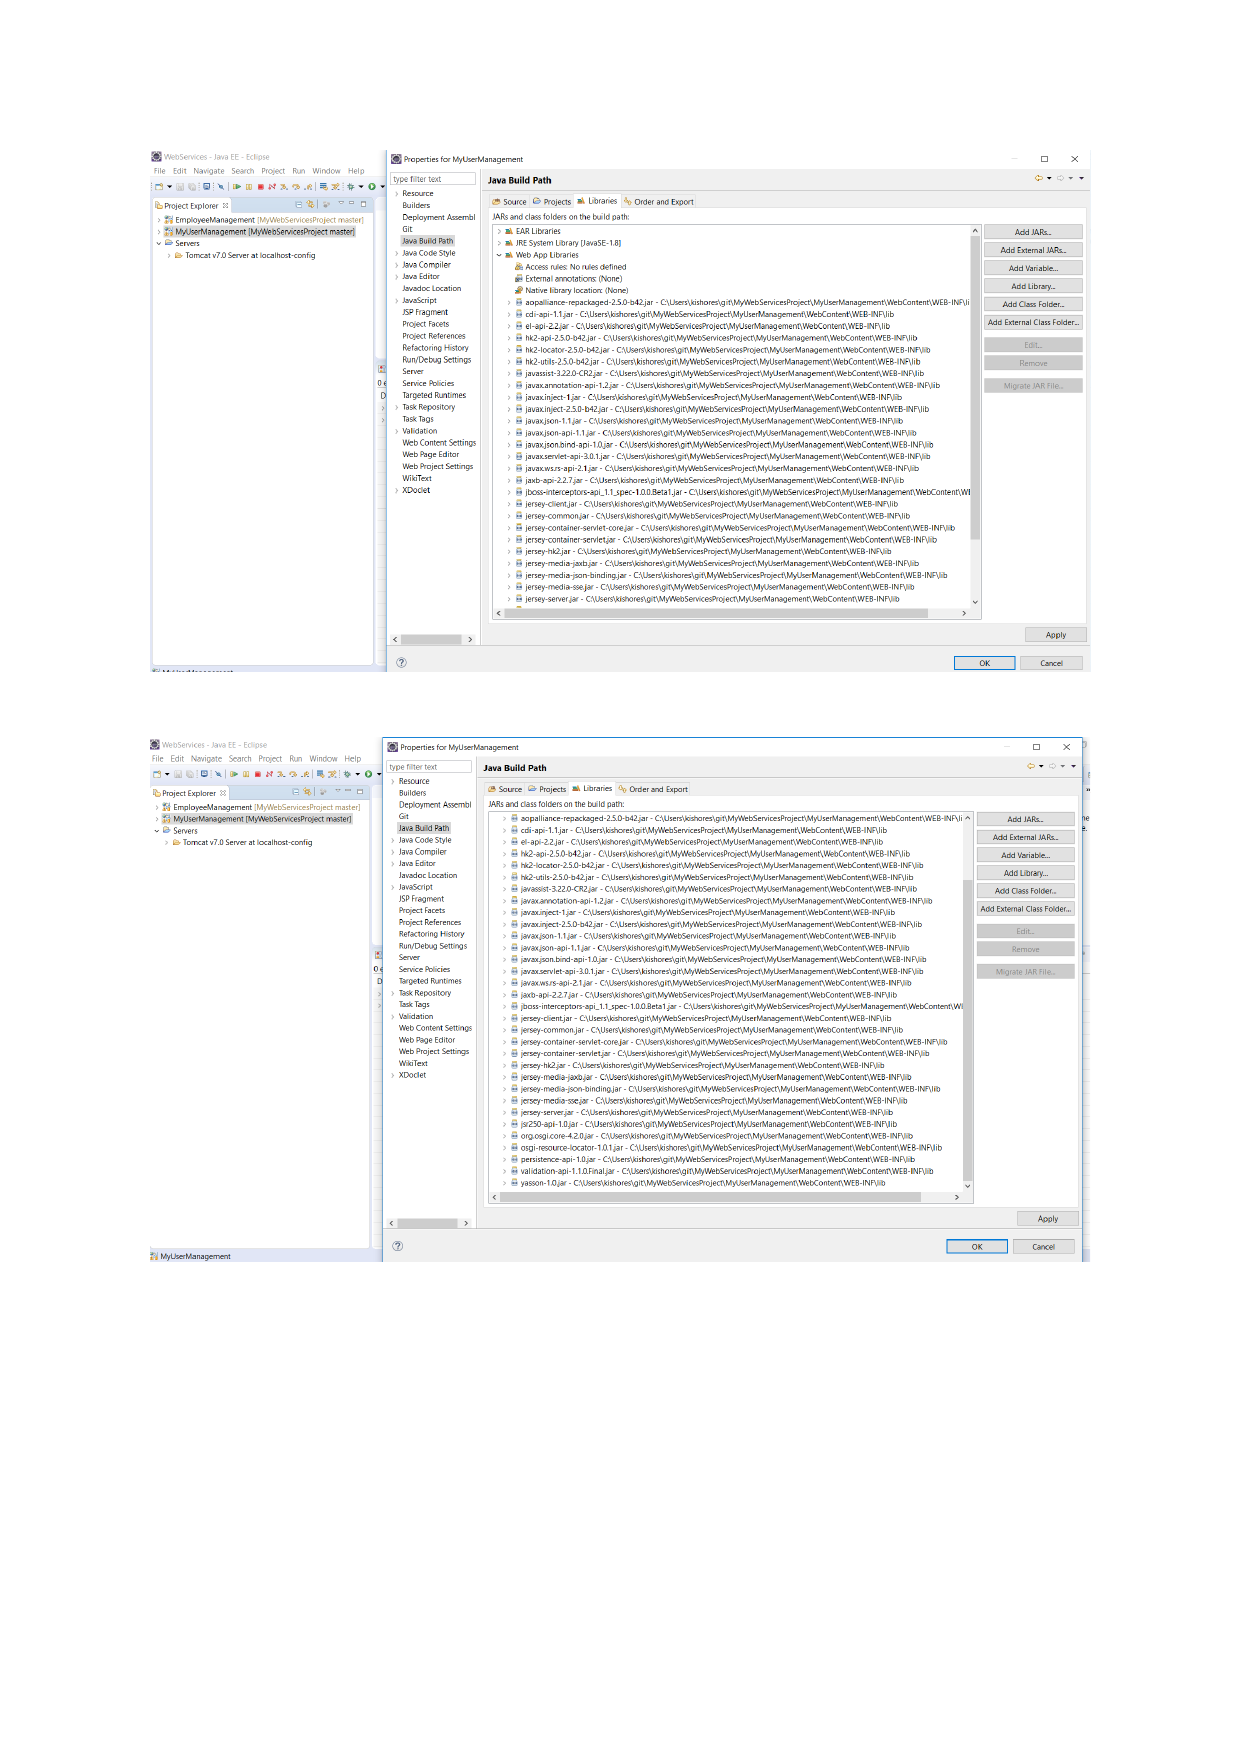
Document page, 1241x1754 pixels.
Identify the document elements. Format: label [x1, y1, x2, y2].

picture [150, 150, 1091, 672]
picture [150, 737, 1091, 1262]
